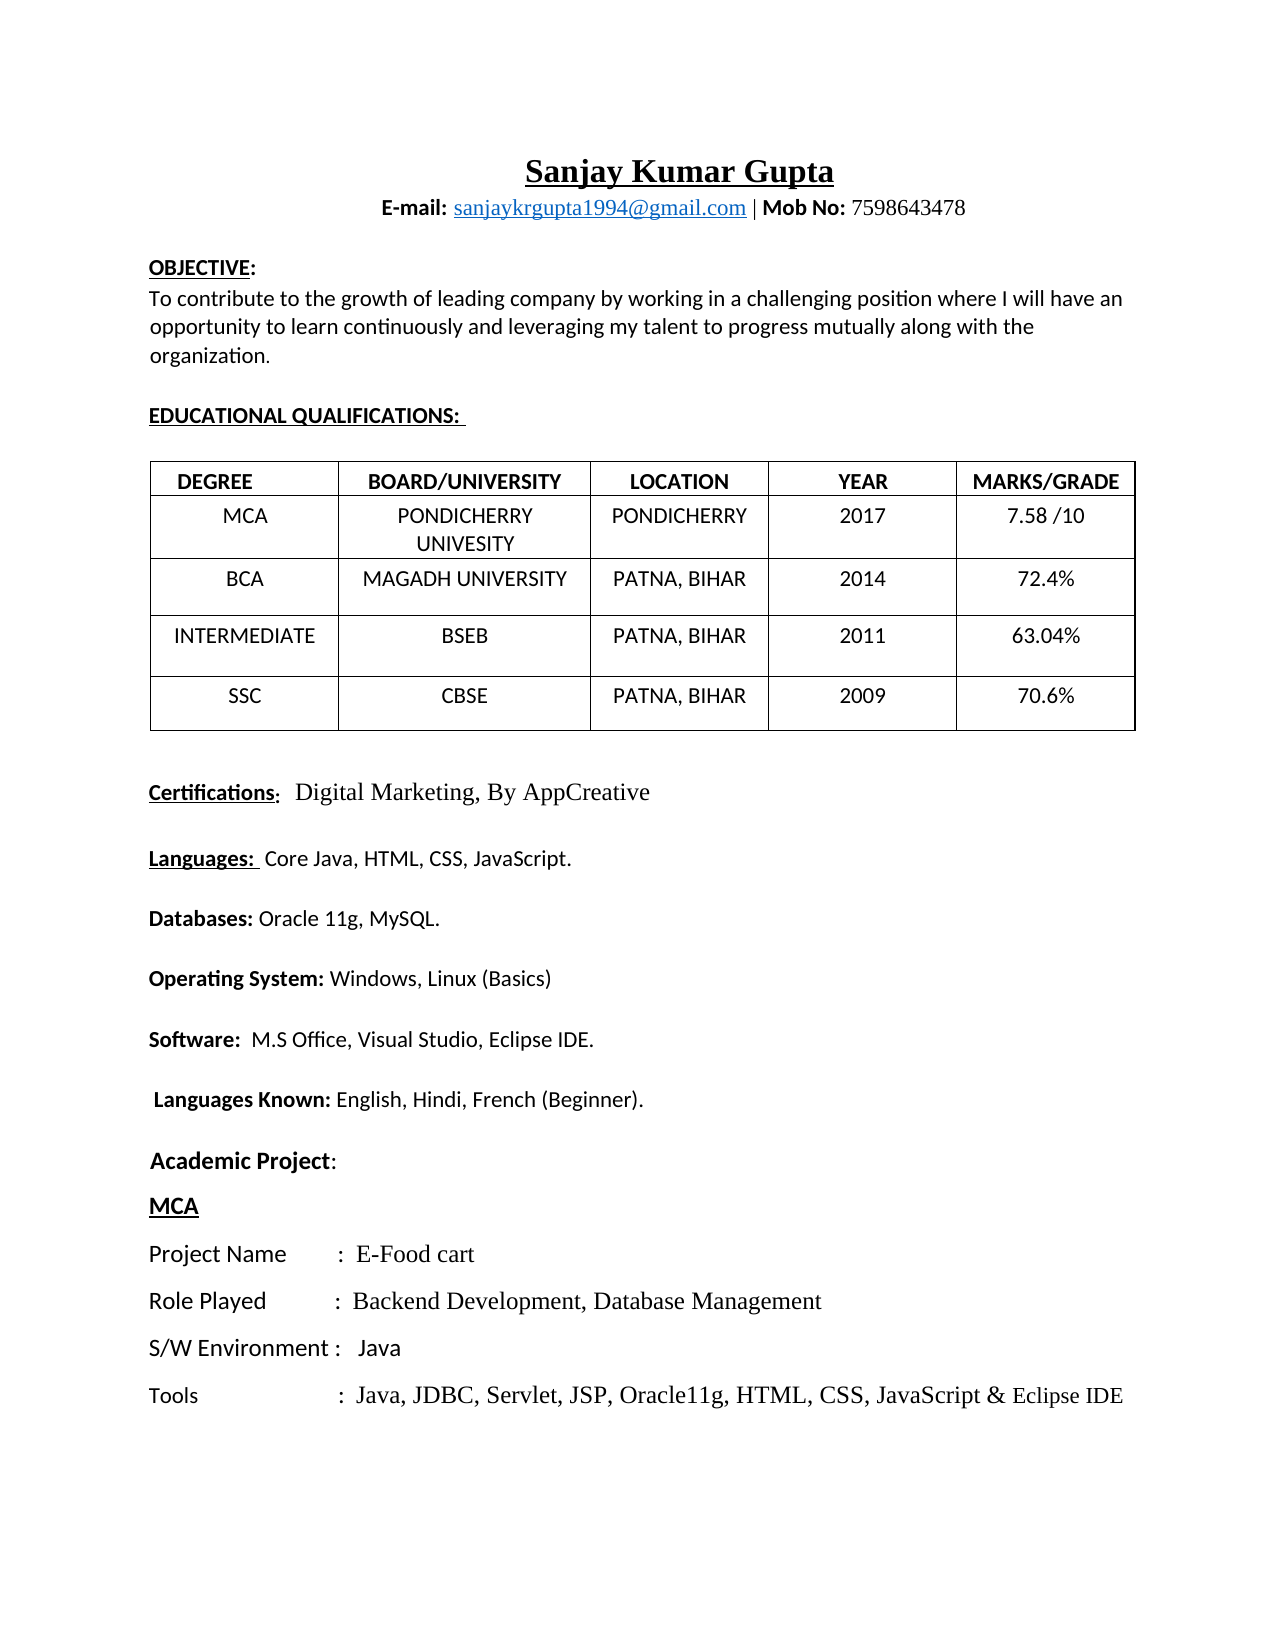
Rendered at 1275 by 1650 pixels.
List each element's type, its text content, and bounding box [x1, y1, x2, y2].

table_cell PATNA, BIHAR [591, 677, 768, 730]
text Tools : Java, JDBC, Servlet, JSP, Oracle11g, HTML, CSS, JavaScript & Eclipse IDE [148, 1379, 1126, 1410]
text S/W Environment : Java [148, 1332, 1126, 1363]
table_cell PONDICHERRY [591, 496, 768, 558]
table_cell 2014 [769, 559, 956, 615]
text Sanjay Kumar Gupta [450, 152, 1126, 190]
table_cell PATNA, BIHAR [591, 559, 768, 615]
table_cell 2011 [769, 616, 956, 676]
text Languages Known: English, Hindi, French (Beginner). [148, 1085, 1126, 1113]
text Software: M.S Office, Visual Studio, Eclipse IDE. [148, 1025, 1126, 1053]
text Operating System: Windows, Linux (Basics) [148, 964, 1126, 992]
table_cell BSEB [339, 616, 590, 676]
table_cell 2009 [769, 677, 956, 730]
text MCA [148, 1191, 1126, 1221]
table_cell SSC [151, 677, 338, 730]
table_header LOCATION [591, 462, 768, 495]
text Academic Project: [150, 1145, 1126, 1175]
table_header DEGREE [151, 462, 338, 495]
table_header BOARD/UNIVERSITY [339, 462, 590, 495]
text Languages: Core Java, HTML, CSS, JavaScript. [148, 844, 1126, 872]
text To contribute to the growth of leading company by working in a challenging position where I will have an opportunity to learn continuously and leveraging my talent to progress mutually along with the organization. [148, 284, 1126, 369]
table_cell PONDICHERRY UNIVESITY [339, 496, 590, 558]
table_cell 63.04% [957, 616, 1134, 676]
text Databases: Oracle 11g, MySQL. [148, 904, 1126, 932]
table_header YEAR [769, 462, 956, 495]
table_cell CBSE [339, 677, 590, 730]
table_cell 2017 [769, 496, 956, 558]
table_cell MCA [151, 496, 338, 558]
text E-mail: sanjaykrgupta1994@gmail.com | Mob No: 7598643478 [148, 193, 1126, 221]
table_cell 70.6% [957, 677, 1134, 730]
text Role Played : Backend Development, Database Management [148, 1286, 1126, 1316]
table_cell BCA [151, 559, 338, 615]
table_cell INTERMEDIATE [151, 616, 338, 676]
table_cell 7.58 /10 [957, 496, 1134, 558]
text OBJECTIVE: [148, 253, 1126, 281]
text EDUCATIONAL QUALIFICATIONS: [148, 401, 1126, 429]
table_header MARKS/GRADE [957, 462, 1134, 495]
text Certifications: Digital Marketing, By AppCreative [148, 766, 1126, 809]
text Project Name : E-Food cart [148, 1238, 1126, 1269]
table_cell 72.4% [957, 559, 1134, 615]
table_cell MAGADH UNIVERSITY [339, 559, 590, 615]
table_cell PATNA, BIHAR [591, 616, 768, 676]
